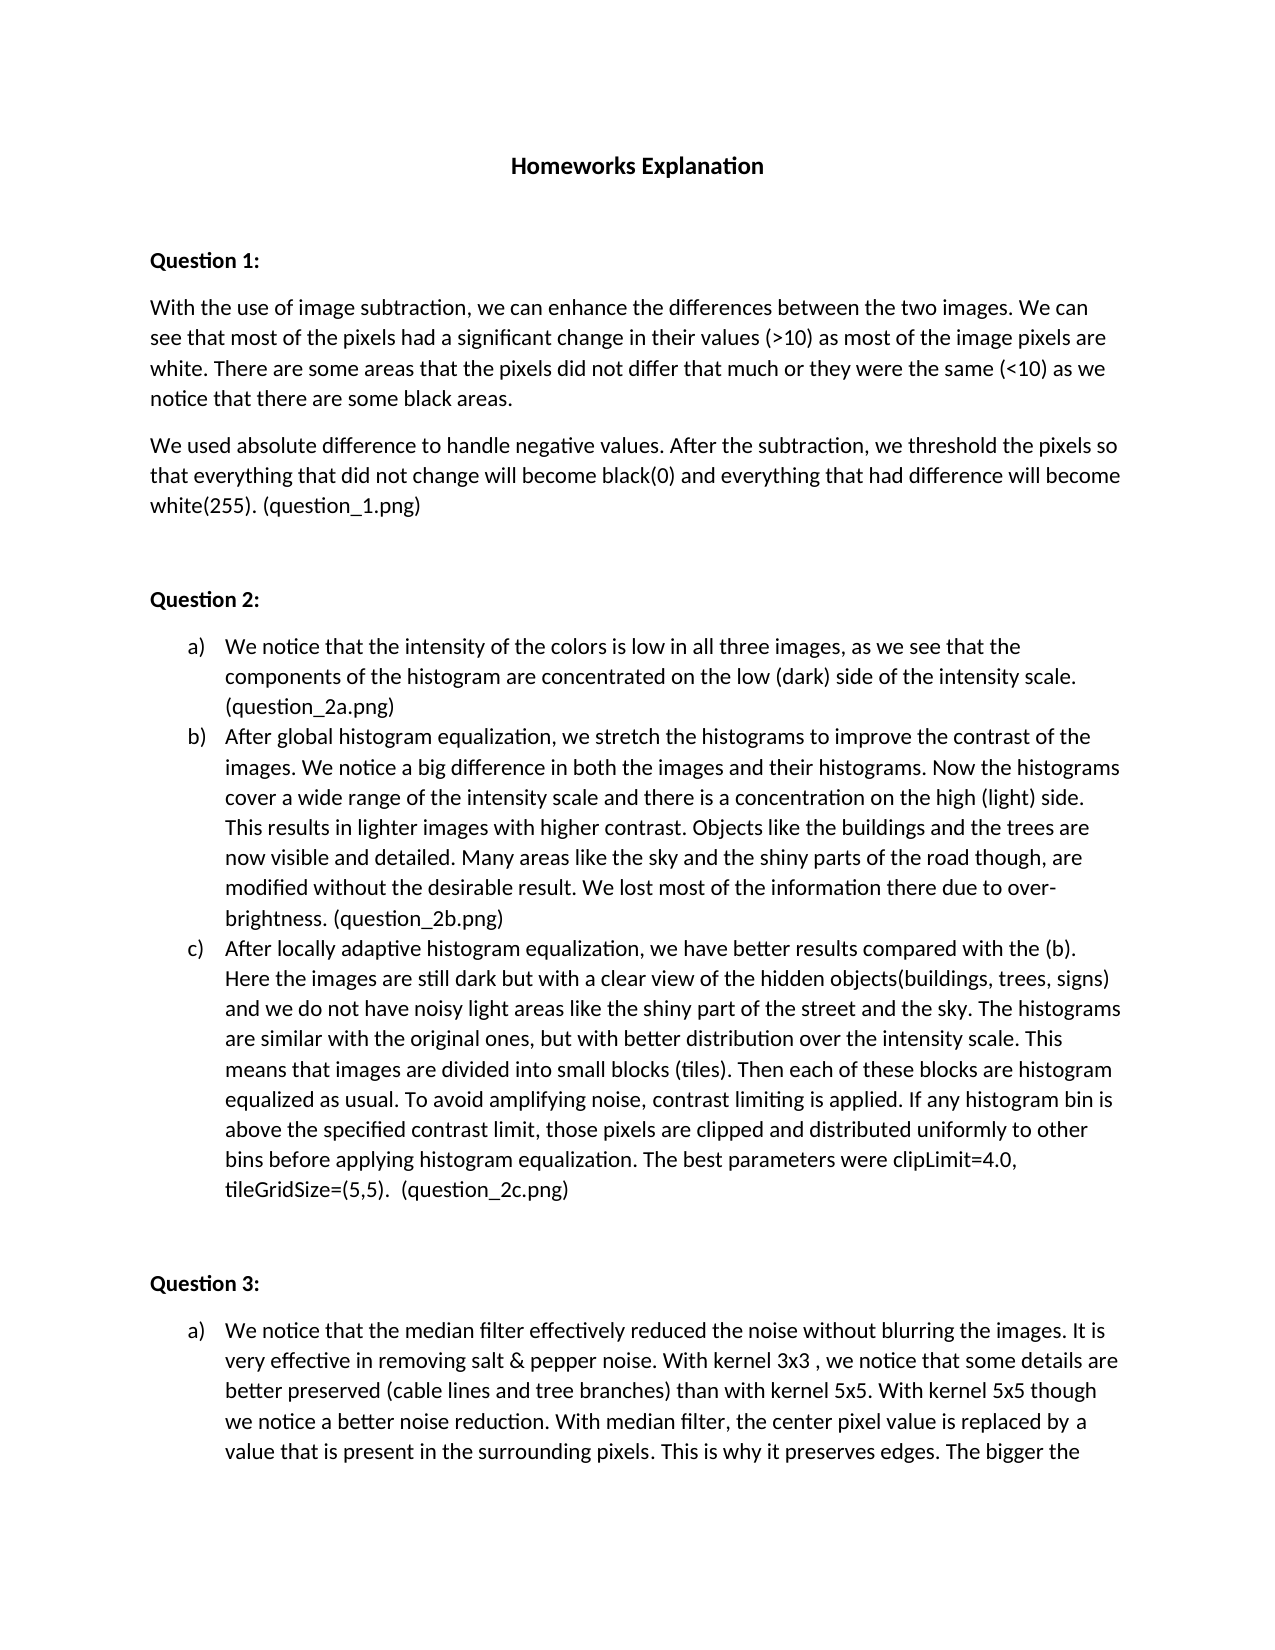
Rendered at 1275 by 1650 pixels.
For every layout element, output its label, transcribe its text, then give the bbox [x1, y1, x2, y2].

list After locally adaptive histogram equalization, we have better results compared with the (b). Here the images are still dark but with a clear view of the hidden objects(buildings, trees, signs) and we do not have noisy light areas like the shiny part of the street and the sky. The histograms are similar with the original ones, but with better distribution over the intensity scale. This means that images are divided into small blocks (tiles). Then each of these blocks are histogram equalized as usual. To avoid amplifying noise, contrast limiting is applied. If any histogram bin is above the specified contrast limit, those pixels are clipped and distributed uniformly to other bins before applying histogram equalization. The best parameters were clipLimit=4.0, tileGridSize=(5,5). (question_2c.png) [187, 934, 1125, 1204]
text Question 3: [150, 1269, 1125, 1297]
text With the use of image subtraction, we can enhance the differences between the two images. We can see that most of the pixels had a significant change in their values (>10) as most of the image pixels are white. There are some areas that the pixels did not differ that much or they were the same (<10) as we notice that there are some black areas. [150, 293, 1125, 412]
text Homeworks Explanation [150, 150, 1125, 181]
text We used absolute difference to handle negative values. After the subtraction, we threshold the pixels so that everything that did not change will become black(0) and everything that had difference will become white(255). (question_1.png) [150, 431, 1125, 519]
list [187, 1316, 1125, 1465]
text Question 1: [150, 246, 1125, 274]
list After global histogram equalization, we stretch the histograms to improve the contrast of the images. We notice a big difference in both the images and their histograms. Now the histograms cover a wide range of the intensity scale and there is a concentration on the high (light) side. This results in lighter images with higher contrast. Objects like the buildings and the trees are now visible and detailed. Many areas like the sky and the shiny parts of the road though, are modified without the desirable result. We lost most of the information there due to over-brightness. (question_2b.png) [187, 722, 1125, 932]
list We notice that the intensity of the colors is low in all three images, as we see that the components of the histogram are concentrated on the low (dark) side of the intensity scale. (question_2a.png) [187, 632, 1125, 720]
text Question 2: [150, 585, 1125, 613]
